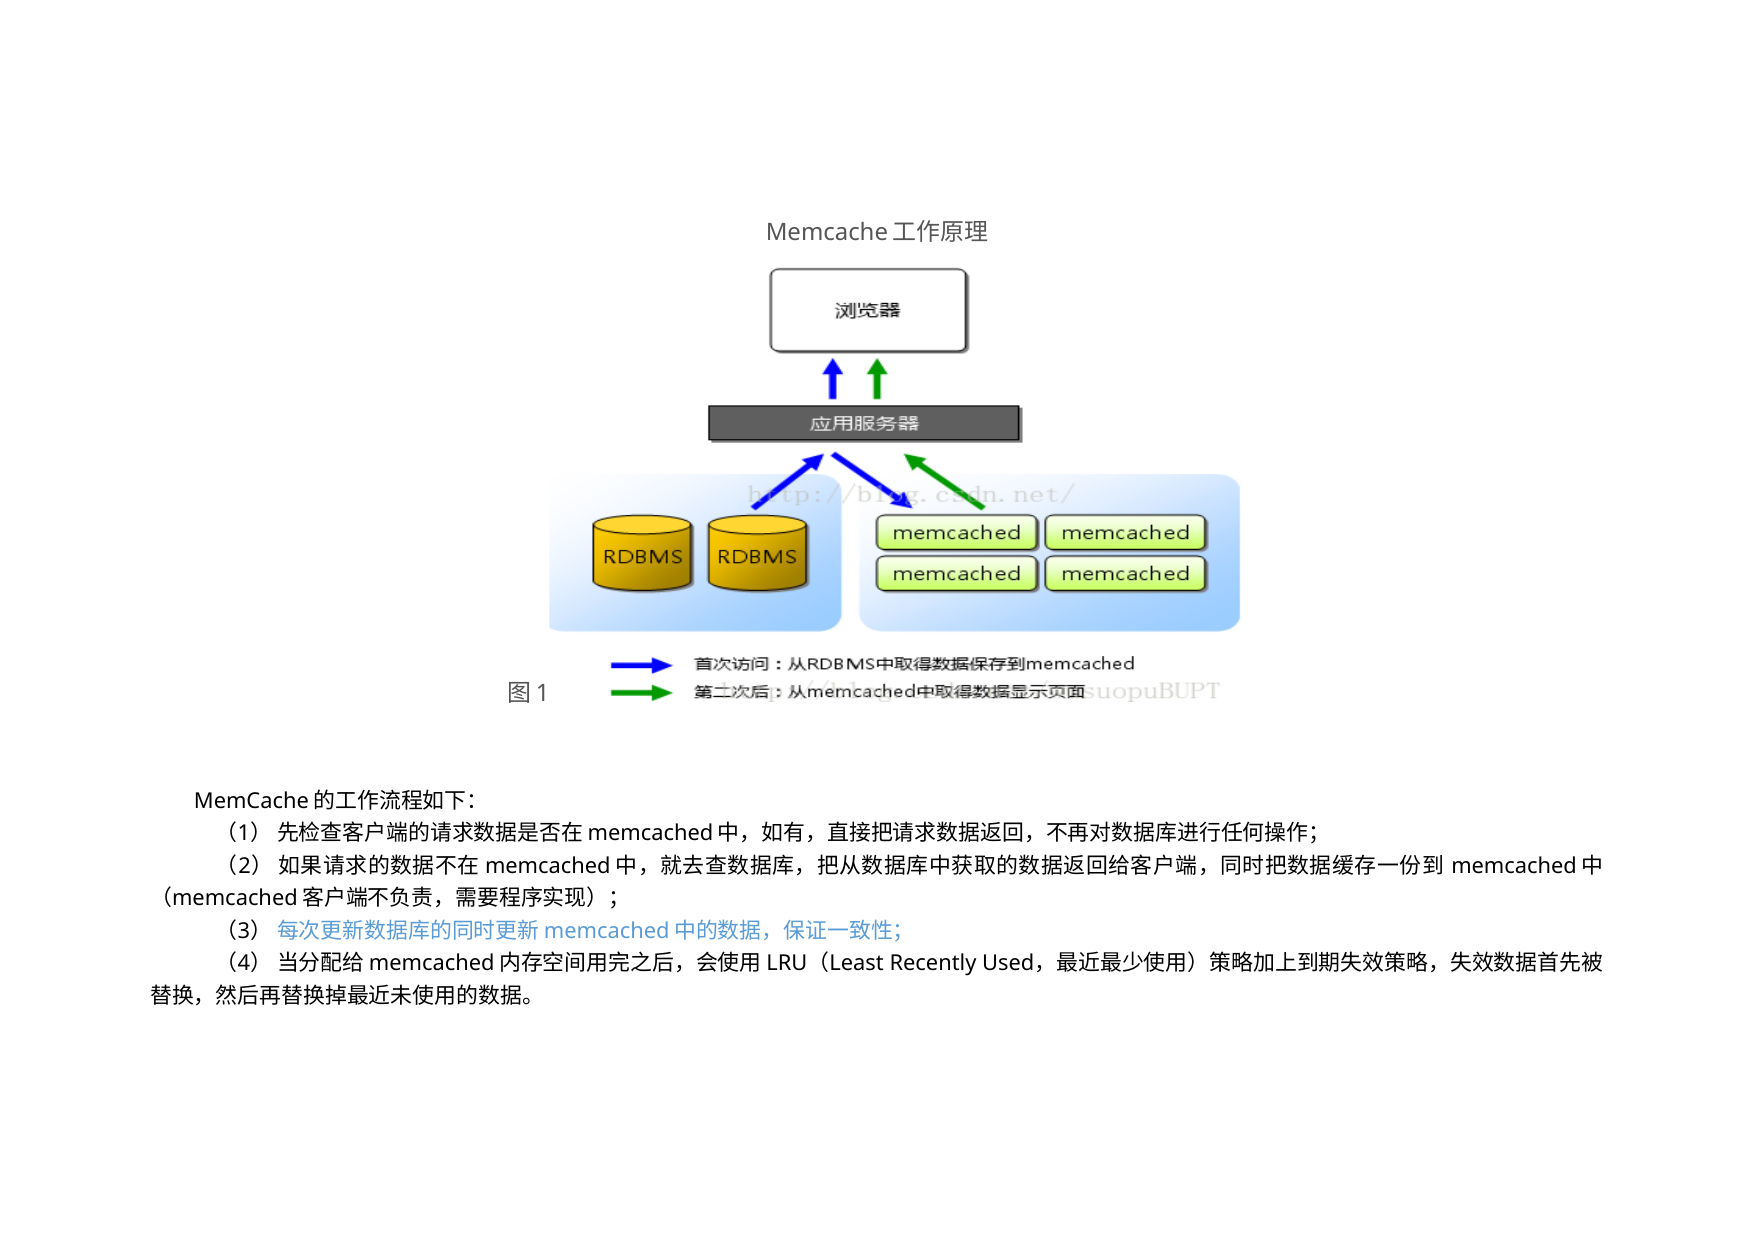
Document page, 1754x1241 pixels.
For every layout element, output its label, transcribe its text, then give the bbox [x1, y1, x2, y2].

text （4） 当分配给memcached内存空间用完之后，会使用LRU（Least Recently Used，最近最少使用）策略加上到期失效策略，失效数据首先被替换，然后再替换掉最近未使用的数据。 [150, 945, 1604, 1010]
text （2） 如果请求的数据不在memcached中，就去查数据库，把从数据库中获取的数据返回给客户端，同时把数据缓存一份到memcached中（memcached客户端不负责，需要程序实现）； [150, 848, 1604, 913]
text Memcache工作原理 [150, 198, 1604, 263]
picture [549, 262, 1248, 702]
text MemCache的工作流程如下： [150, 783, 1604, 815]
text （1） 先检查客户端的请求数据是否在memcached中，如有，直接把请求数据返回，不再对数据库进行任何操作； [150, 815, 1604, 848]
text （3） 每次更新数据库的同时更新memcached中的数据，保证一致性； [150, 913, 1604, 945]
